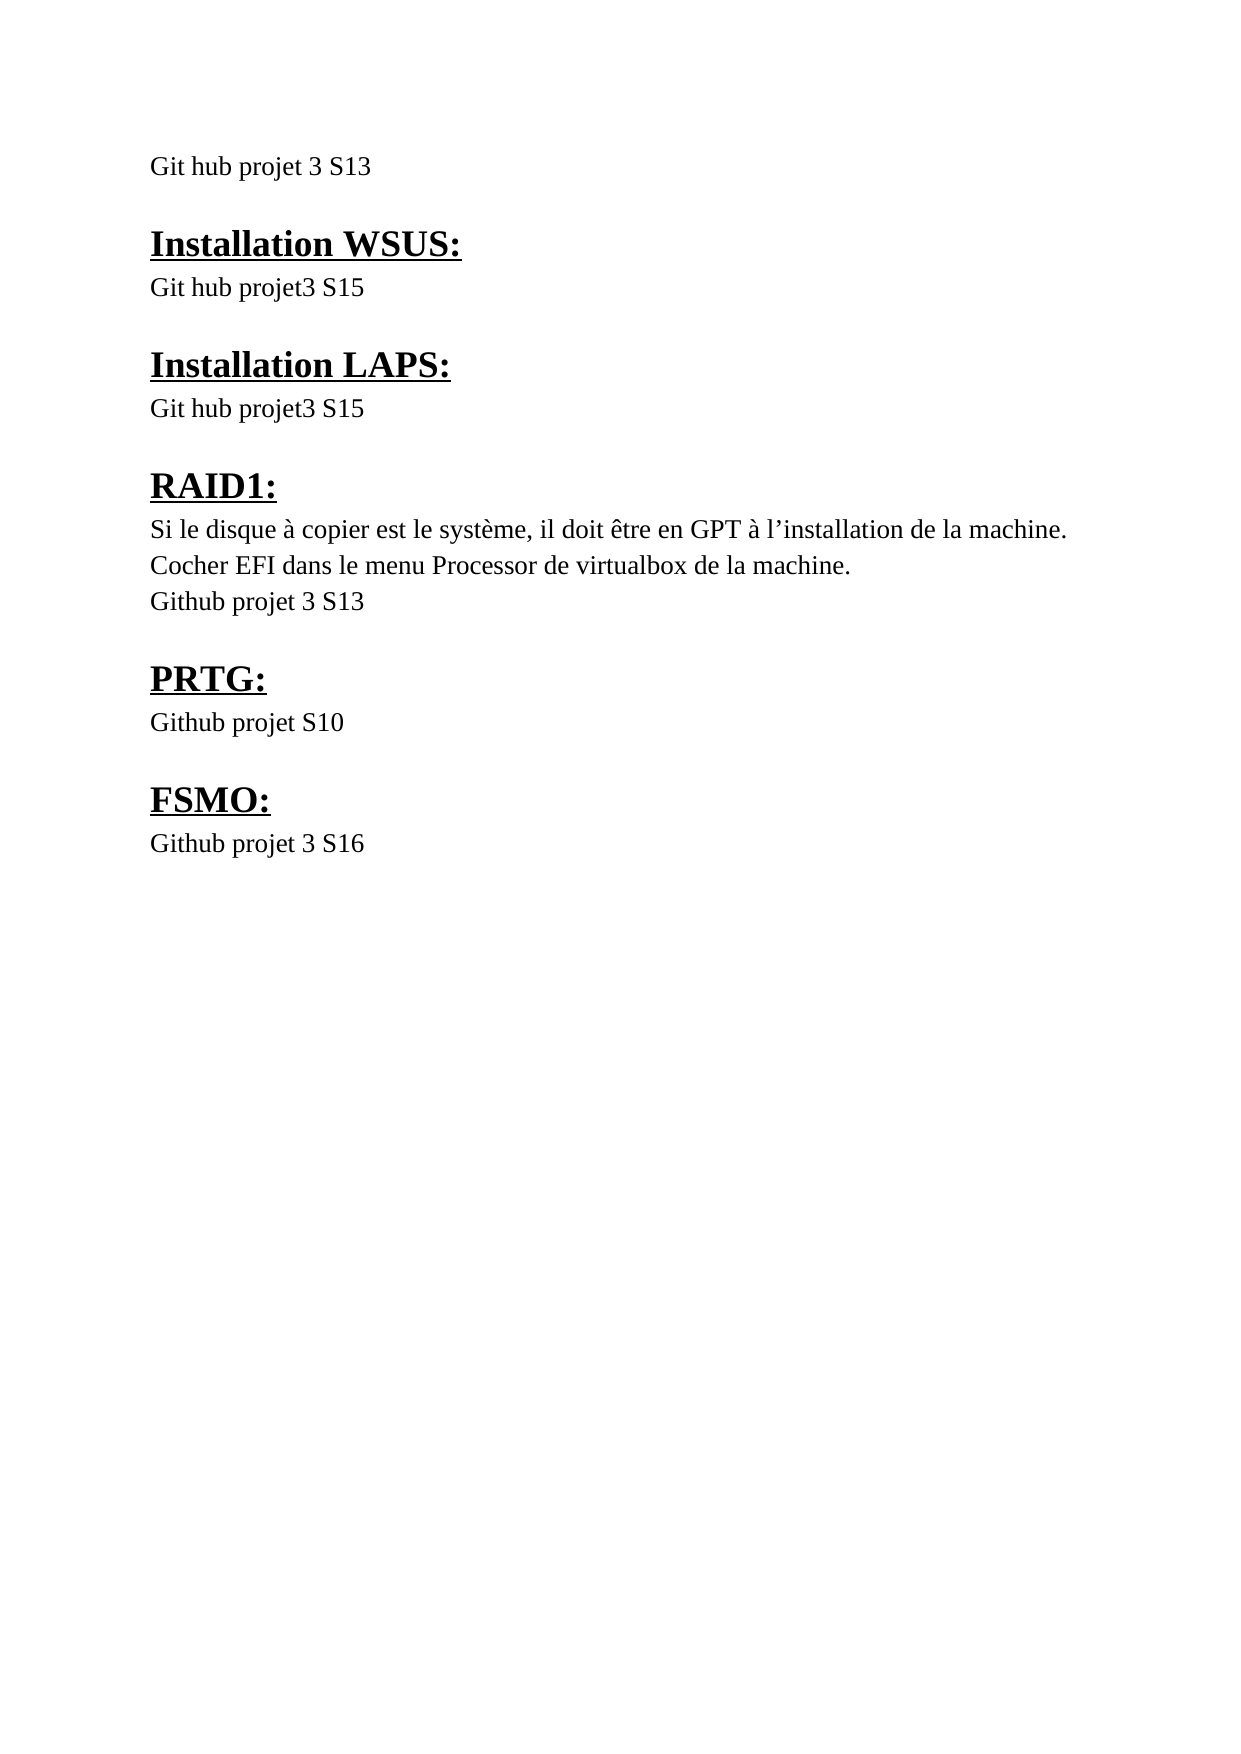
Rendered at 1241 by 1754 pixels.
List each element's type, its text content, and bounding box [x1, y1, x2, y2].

text Git hub projet3 S15 [150, 392, 1090, 423]
text PRTG: [150, 656, 1090, 699]
text RAID1: [150, 463, 1090, 507]
text Github projet 3 S13 [150, 584, 1090, 616]
text Git hub projet3 S15 [150, 271, 1090, 302]
text Si le disque à copier est le système, il doit être en GPT à l’installation de la machine. Cocher EFI dans le menu Processor de virtualbox de la machine. [150, 513, 1090, 580]
text Installation WSUS: [150, 221, 1090, 264]
text FSMO: [150, 777, 1090, 820]
text Git hub projet 3 S13 [150, 150, 1090, 181]
text Github projet 3 S16 [150, 827, 1090, 858]
text Github projet S10 [150, 706, 1090, 737]
text Installation LAPS: [150, 342, 1090, 386]
